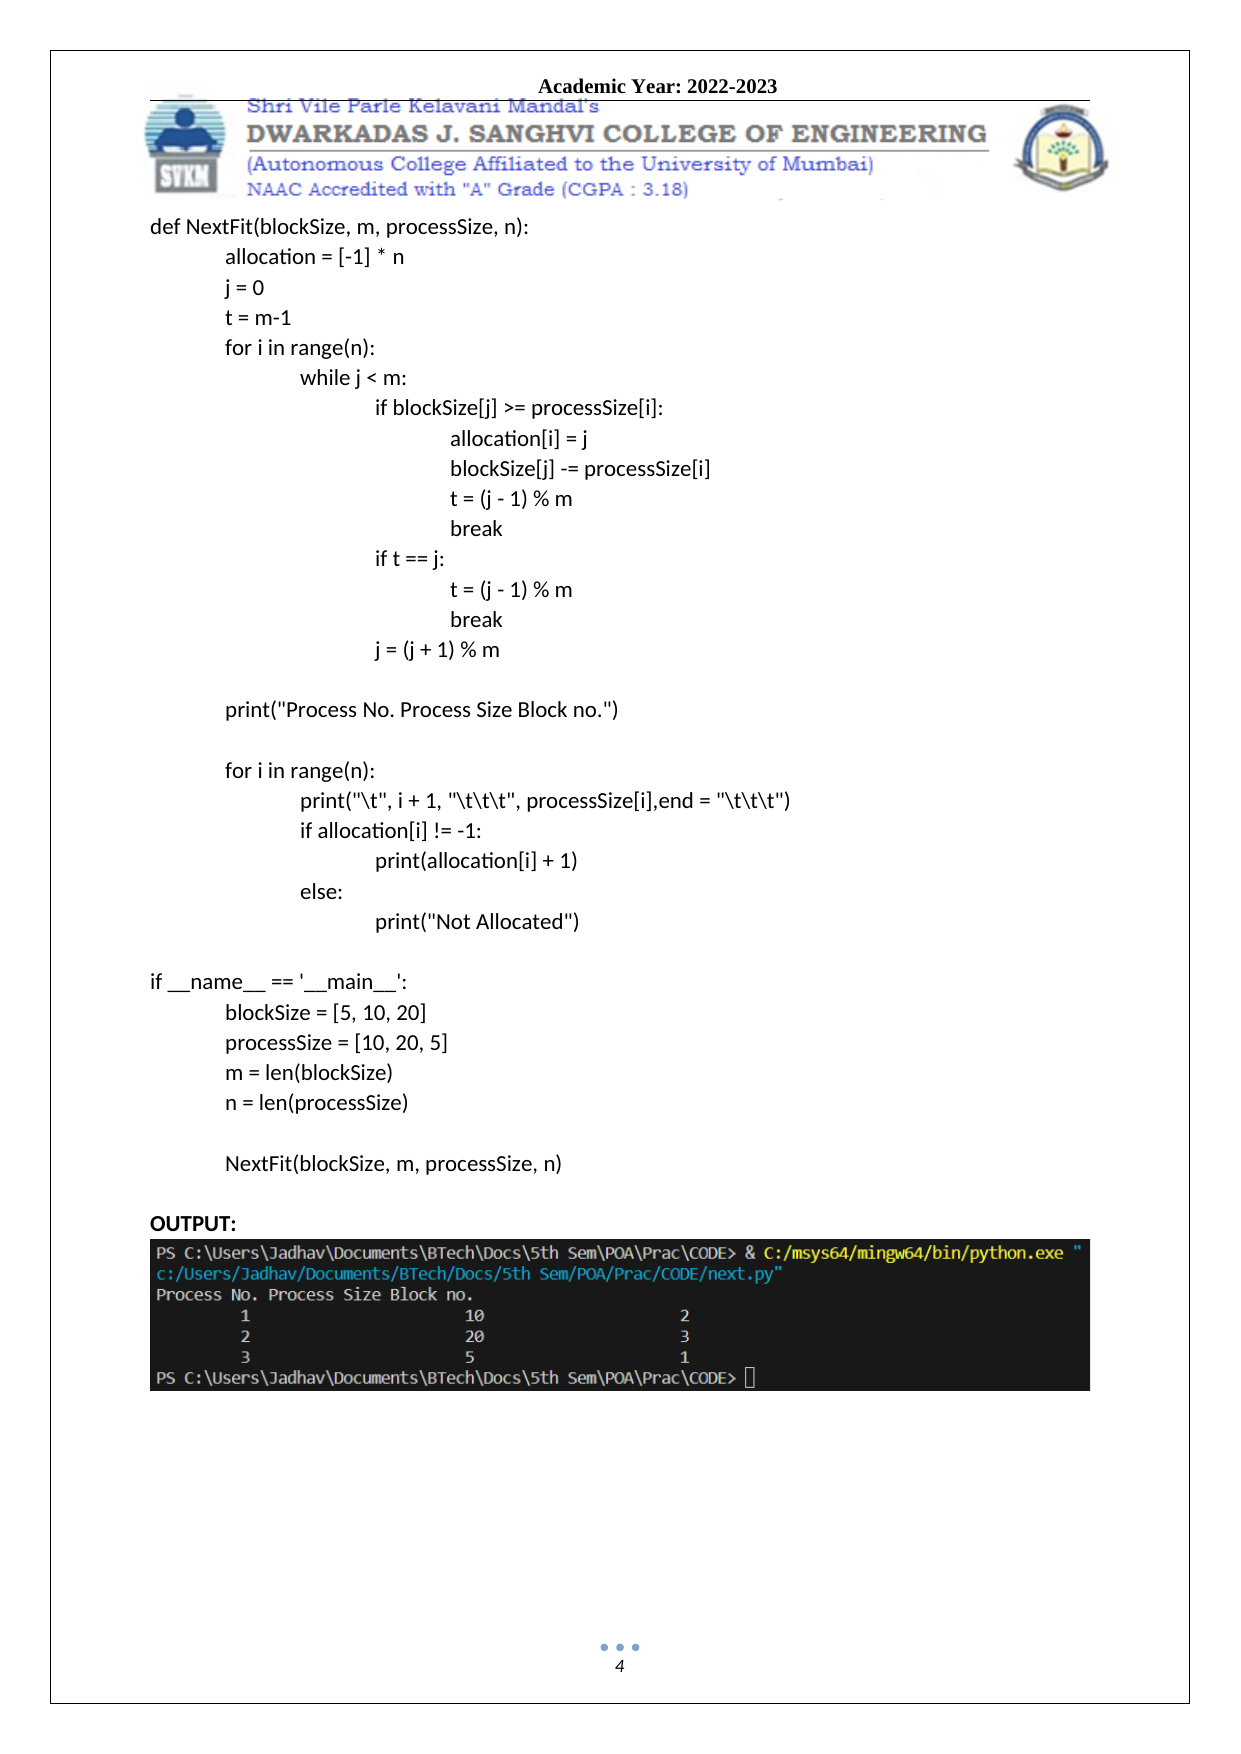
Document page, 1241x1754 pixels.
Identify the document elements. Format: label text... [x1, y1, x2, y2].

text allocation[i] = j [150, 424, 1090, 452]
text else: [150, 877, 1090, 905]
text blockSize = [5, 10, 20] [150, 998, 1090, 1026]
text print("\t", i + 1, "\t\t\t", processSize[i],end = "\t\t\t") [150, 786, 1090, 814]
text break [150, 605, 1090, 633]
text def NextFit(blockSize, m, processSize, n): [150, 150, 1090, 240]
picture [138, 75, 1114, 210]
text t = (j - 1) % m [150, 575, 1090, 603]
text j = (j + 1) % m [150, 635, 1090, 663]
text if t == j: [150, 544, 1090, 572]
picture [150, 1239, 1091, 1391]
text t = (j - 1) % m [150, 484, 1090, 512]
text t = m-1 [150, 303, 1090, 331]
text n = len(processSize) [150, 1088, 1090, 1116]
text if __name__ == '__main__': [150, 967, 1090, 995]
text while j < m: [150, 363, 1090, 391]
text if allocation[i] != -1: [150, 816, 1090, 844]
text NextFit(blockSize, m, processSize, n) [150, 1149, 1090, 1177]
text print("Process No. Process Size Block no.") [150, 696, 1090, 723]
text print("Not Allocated") [150, 907, 1090, 935]
text m = len(blockSize) [150, 1058, 1090, 1086]
text j = 0 [150, 273, 1090, 301]
text processSize = [10, 20, 5] [150, 1028, 1090, 1056]
text for i in range(n): [150, 333, 1090, 361]
text print(allocation[i] + 1) [150, 847, 1090, 874]
text if blockSize[j] >= processSize[i]: [150, 393, 1090, 421]
text blockSize[j] -= processSize[i] [150, 454, 1090, 482]
text OUTPUT: [150, 1209, 1090, 1237]
text for i in range(n): [150, 756, 1090, 784]
text allocation = [-1] * n [150, 242, 1090, 270]
text break [150, 514, 1090, 542]
